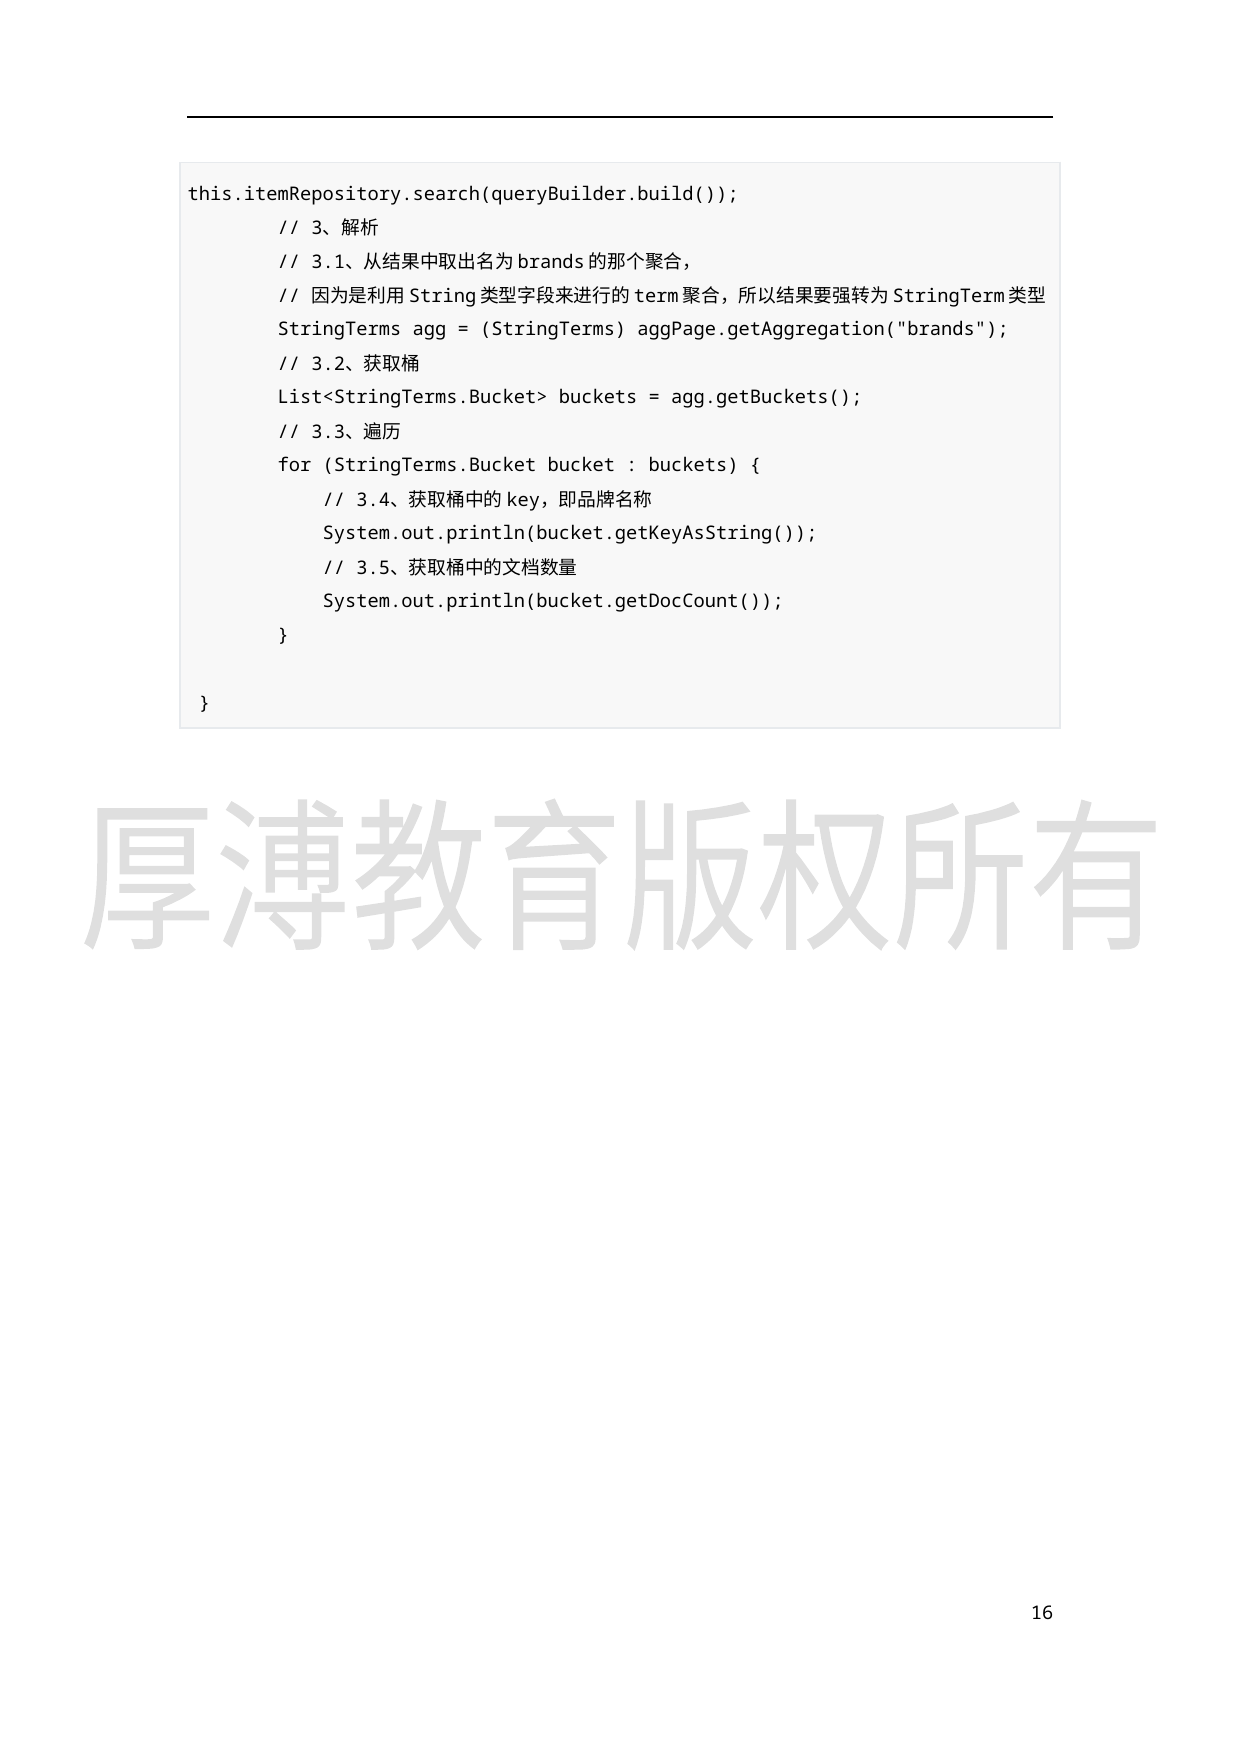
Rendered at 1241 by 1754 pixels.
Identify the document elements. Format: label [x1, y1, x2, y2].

text [181, 163, 1059, 727]
